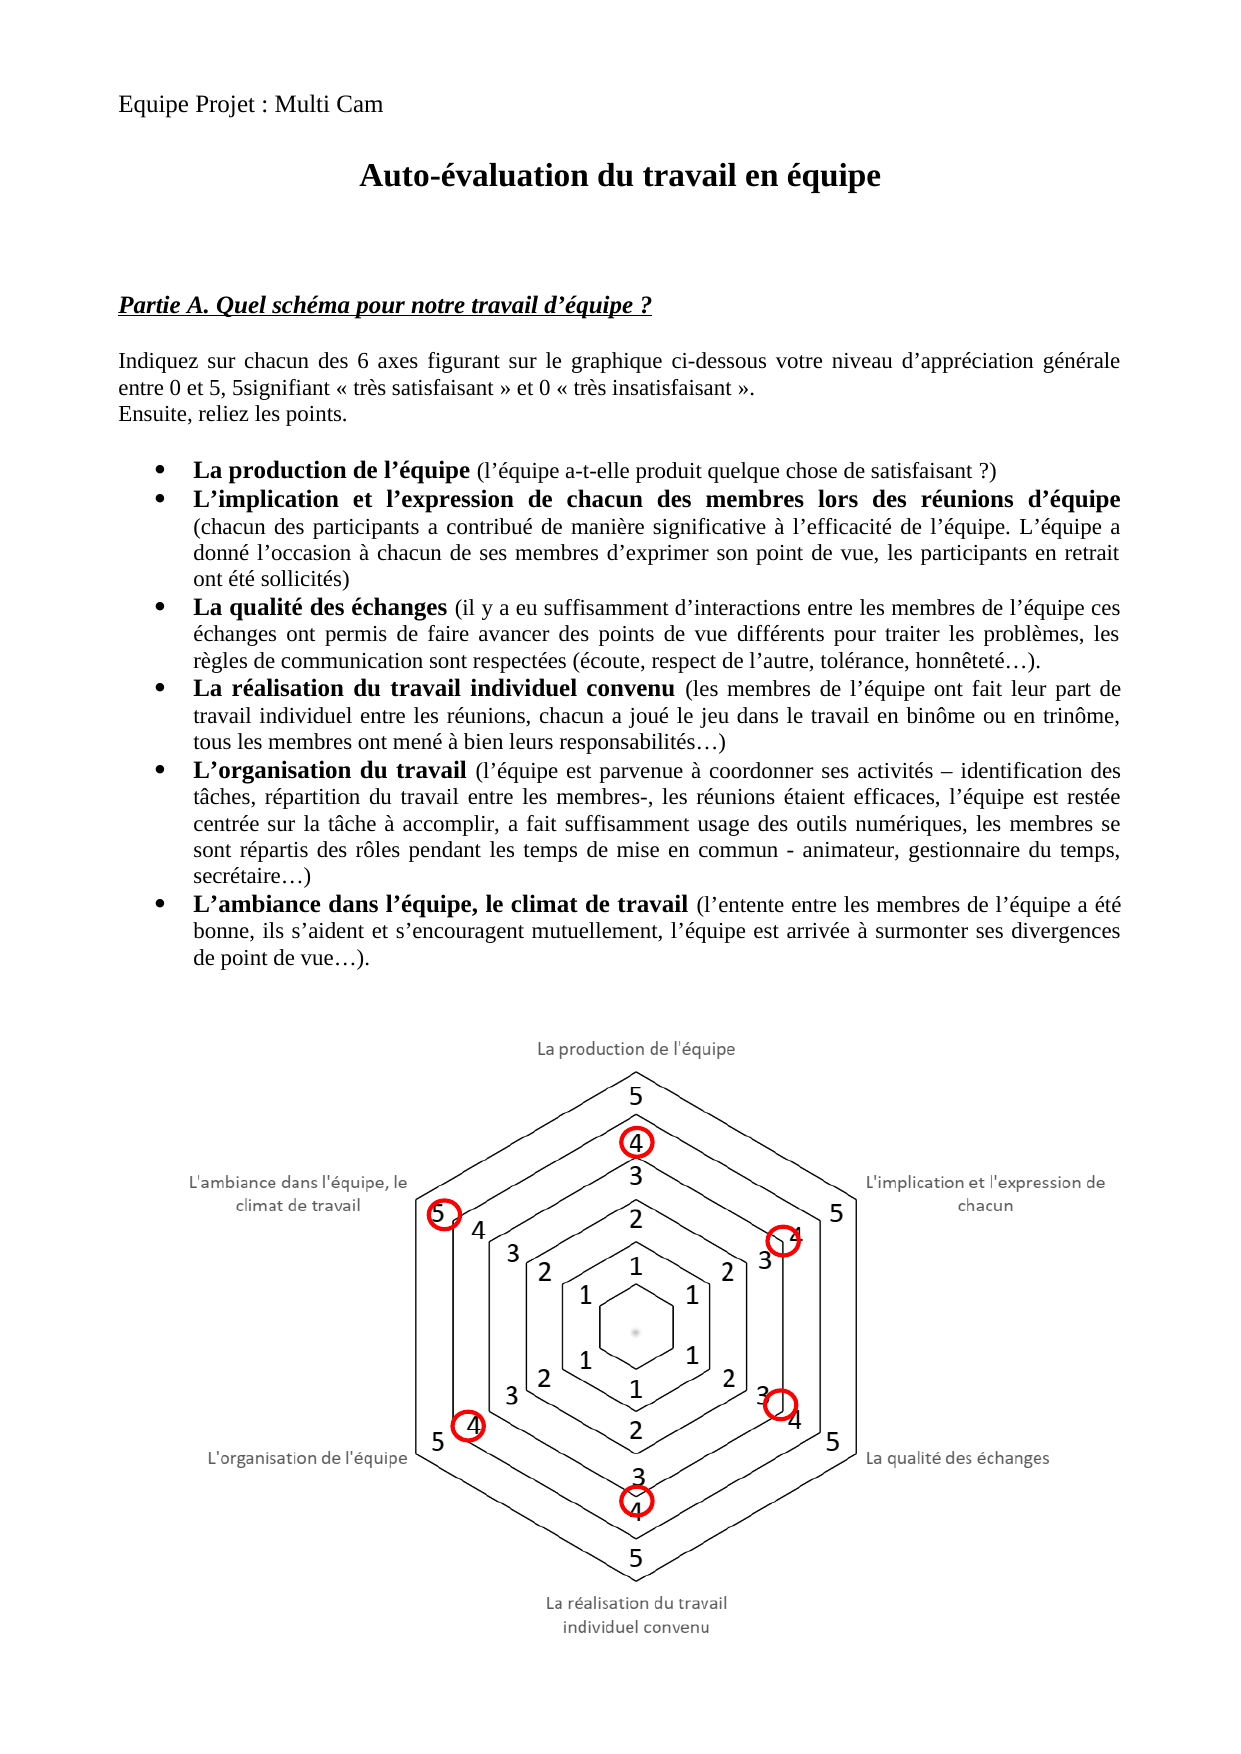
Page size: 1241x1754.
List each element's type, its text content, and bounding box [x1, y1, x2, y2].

list L’organisation du travail (l’équipe est parvenue à coordonner ses activités – identification des tâches, répartition du travail entre les membres-, les réunions étaient efficaces, l’équipe est restée centrée sur la tâche à accomplir, a fait suffisamment usage des outils numériques, les membres se sont répartis des rôles pendant les temps de mise en commun - animateur, gestionnaire du temps, secrétaire…) [156, 755, 1122, 889]
picture [150, 990, 1112, 1649]
list La qualité des échanges (il y a eu suffisamment d’interactions entre les membres de l’équipe ces échanges ont permis de faire avancer des points de vue différents pour traiter les problèmes, les règles de communication sont respectées (écoute, respect de l’autre, tolérance, honnêteté…). [156, 592, 1122, 673]
text Equipe Projet : Multi Cam [118, 89, 1122, 117]
text Indiquez sur chacun des 6 axes figurant sur le graphique ci-dessous votre niveau d’appréciation générale entre 0 et 5, 5signifiant « très satisfaisant » et 0 « très insatisfaisant ». [118, 347, 1122, 400]
text Ensuite, reliez les points. [118, 400, 1122, 426]
list La production de l’équipe (l’équipe a-t-elle produit quelque chose de satisfaisant ?) [156, 455, 1122, 484]
list L’ambiance dans l’équipe, le climat de travail (l’entente entre les membres de l’équipe a été bonne, ils s’aident et s’encouragent mutuellement, l’équipe est arrivée à surmonter ses divergences de point de vue…). [156, 889, 1122, 970]
list L’implication et l’expression de chacun des membres lors des réunions d’équipe (chacun des participants a contribué de manière significative à l’efficacité de l’équipe. L’équipe a donné l’occasion à chacun de ses membres d’exprimer son point de vue, les participants en retrait ont été sollicités) [156, 484, 1122, 592]
text Auto-évaluation du travail en équipe [118, 156, 1122, 194]
text Partie A. Quel schéma pour notre travail d’équipe ? [118, 290, 1122, 319]
list La réalisation du travail individuel convenu (les membres de l’équipe ont fait leur part de travail individuel entre les réunions, chacun a joué le jeu dans le travail en binôme ou en trinôme, tous les membres ont mené à bien leurs responsabilités…) [156, 673, 1122, 755]
